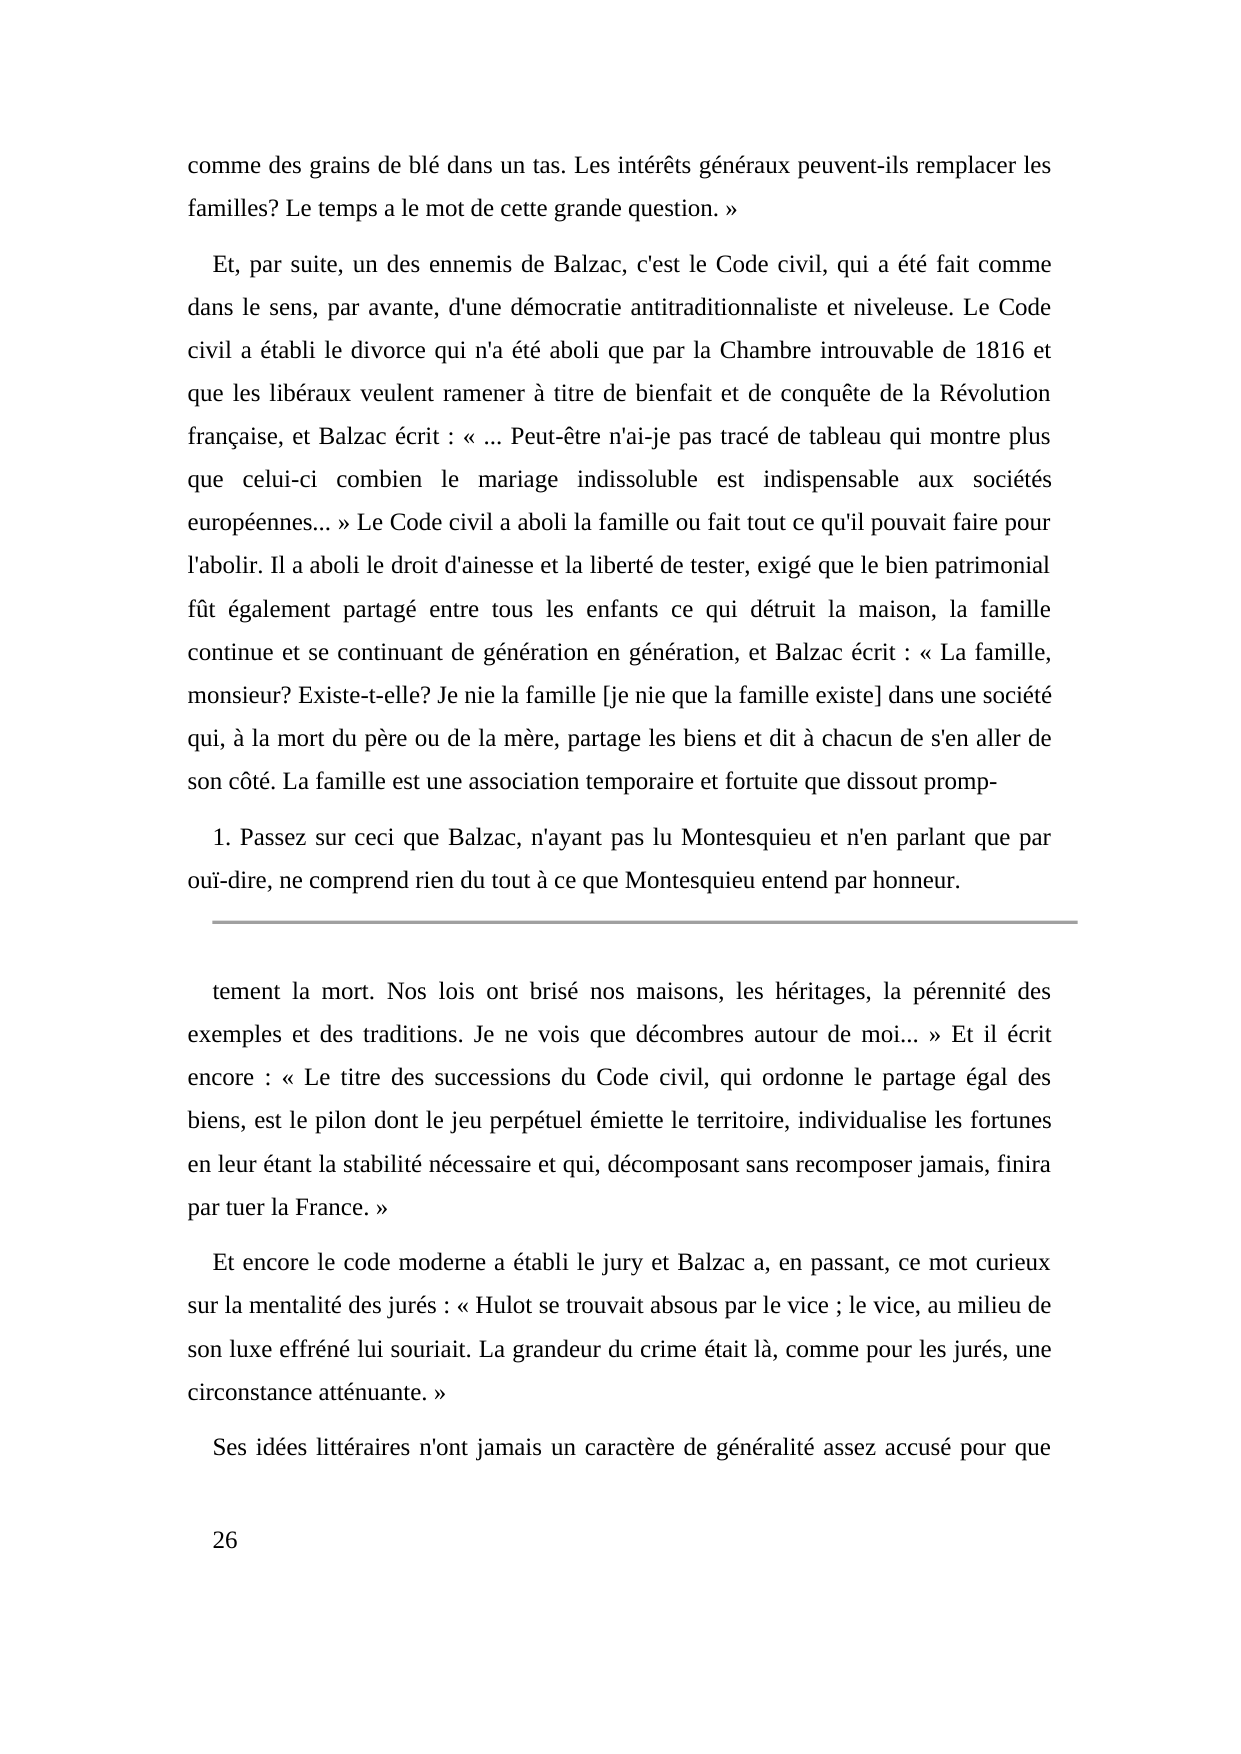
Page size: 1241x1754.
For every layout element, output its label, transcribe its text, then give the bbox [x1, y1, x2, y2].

text Et, par suite, un des ennemis de Balzac, c'est le Code civil, qui a été fait comme dans le sens, par avante, d'une démocratie antitraditionnaliste et niveleuse. Le Code civil a établi le divorce qui n'a été aboli que par la Chambre introuvable de 1816 et que les libéraux veulent ramener à titre de bienfait et de conquête de la Révolution française, et Balzac écrit : « ... Peut-être n'ai-je pas tracé de tableau qui montre plus que celui-ci combien le mariage indissoluble est indispensable aux sociétés européennes... » Le Code civil a aboli la famille ou fait tout ce qu'il pouvait faire pour l'abolir. Il a aboli le droit d'ainesse et la liberté de tester, exigé que le bien patrimonial fût également partagé entre tous les enfants ce qui détruit la maison, la famille continue et se continuant de génération en génération, et Balzac écrit : « La famille, monsieur? Existe-t-elle? Je nie la famille [je nie que la famille existe] dans une société qui, à la mort du père ou de la mère, partage les biens et dit à chacun de s'en aller de son côté. La famille est une association temporaire et fortuite que dissout promp- [187, 249, 1053, 795]
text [187, 150, 1053, 222]
text tement la mort. Nos lois ont brisé nos maisons, les héritages, la pérennité des exemples et des traditions. Je ne vois que décombres autour de moi... » Et il écrit encore : « Le titre des successions du Code civil, qui ordonne le partage égal des biens, est le pilon dont le jeu perpétuel émiette le territoire, individualise les fortunes en leur étant la stabilité nécessaire et qui, décomposant sans recomposer jamais, finira par tuer la France. » [187, 976, 1053, 1221]
text 1. Passez sur ceci que Balzac, n'ayant pas lu Montesquieu et n'en parlant que par ouï-dire, ne comprend rien du tout à ce que Montesquieu entend par honneur. [187, 822, 1053, 894]
text Et encore le code moderne a établi le jury et Balzac a, en passant, ce mot curieux sur la mentalité des jurés : « Hulot se trouvait absous par le vice ; le vice, au milieu de son luxe effréné lui souriait. La grandeur du crime était là, comme pour les jurés, une circonstance atténuante. » [187, 1247, 1053, 1406]
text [187, 1432, 1053, 1461]
